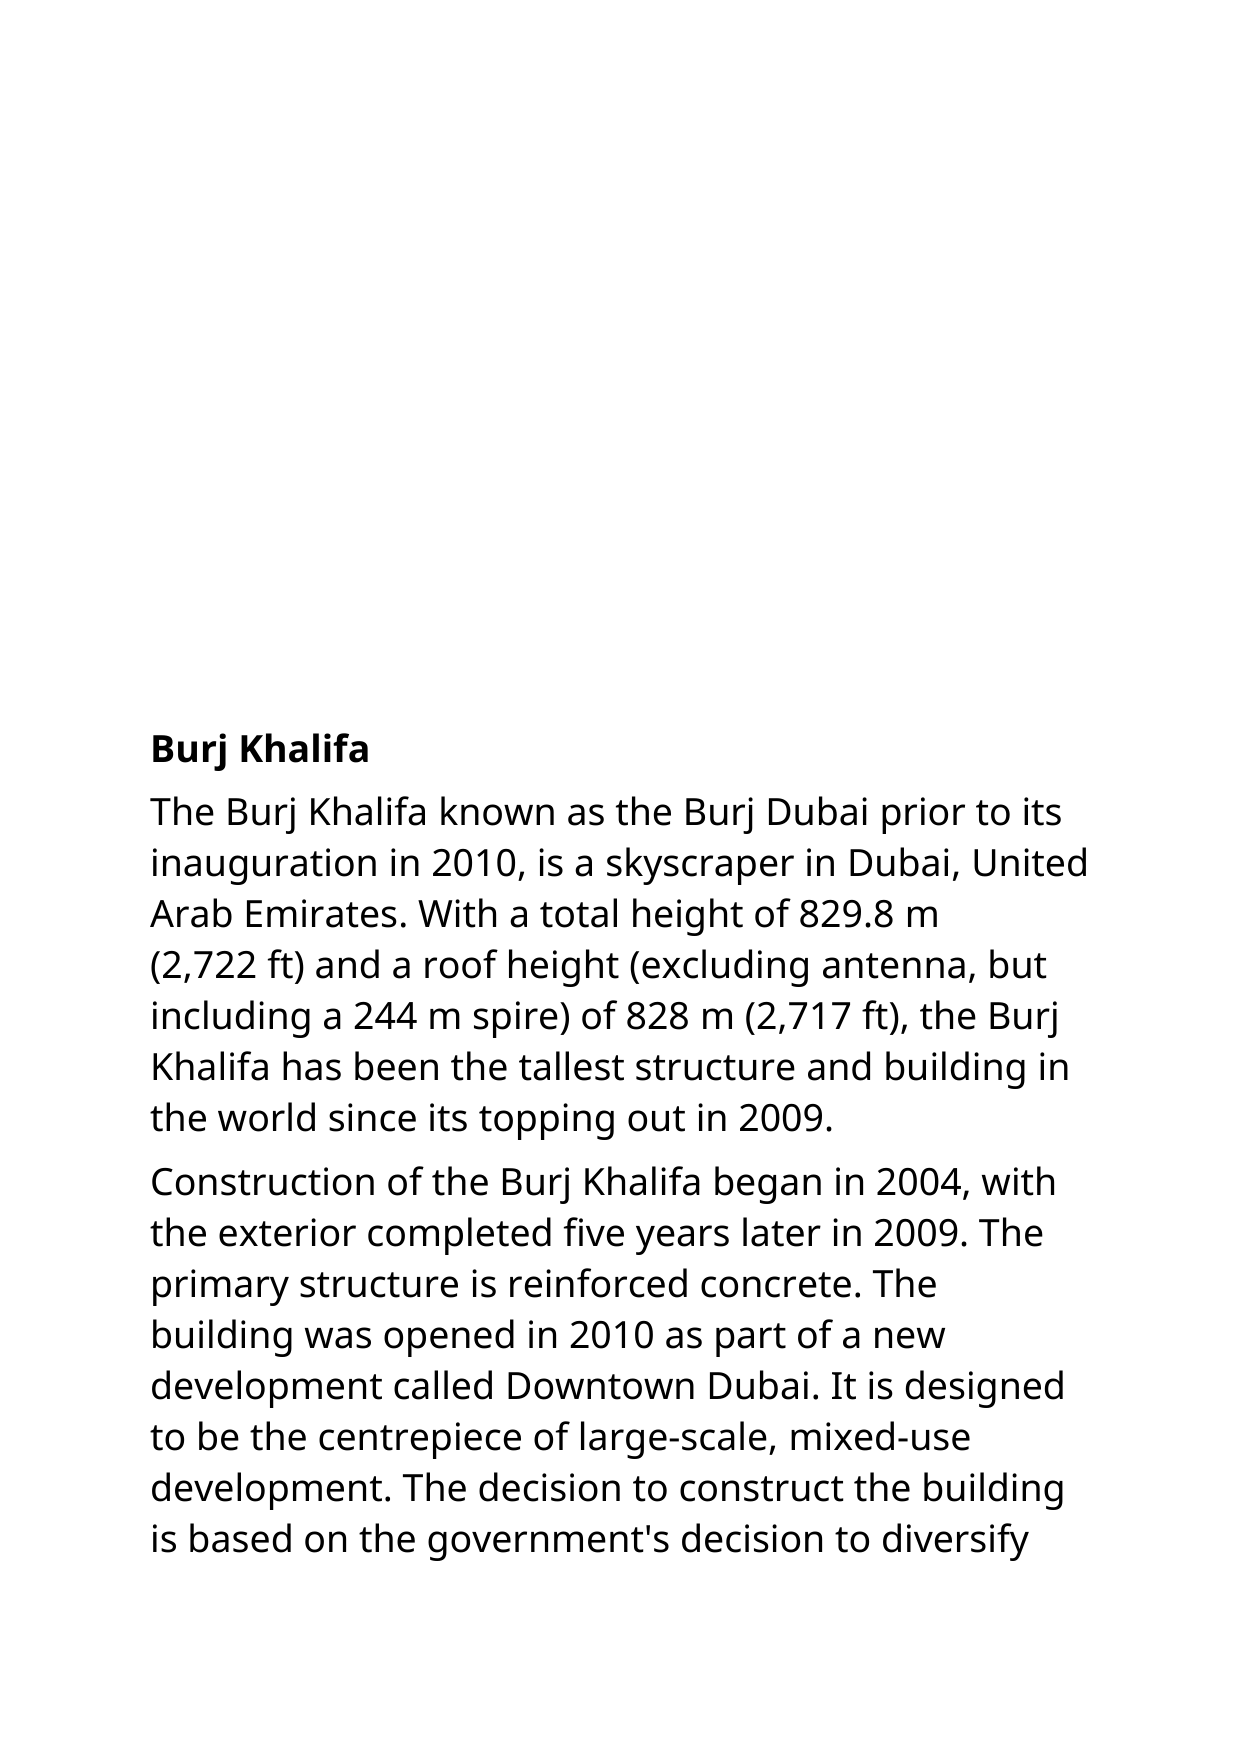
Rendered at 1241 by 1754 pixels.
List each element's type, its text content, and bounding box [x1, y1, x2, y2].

text Burj Khalifa [150, 722, 1090, 773]
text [150, 1155, 1090, 1563]
text The Burj Khalifa known as the Burj Dubai prior to its inauguration in 2010, is a skyscraper in Dubai, United Arab Emirates. With a total height of 829.8 m (2,722 ft) and a roof height (excluding antenna, but including a 244 m spire) of 828 m (2,717 ft), the Burj Khalifa has been the tallest structure and building in the world since its topping out in 2009. [150, 785, 1090, 1143]
